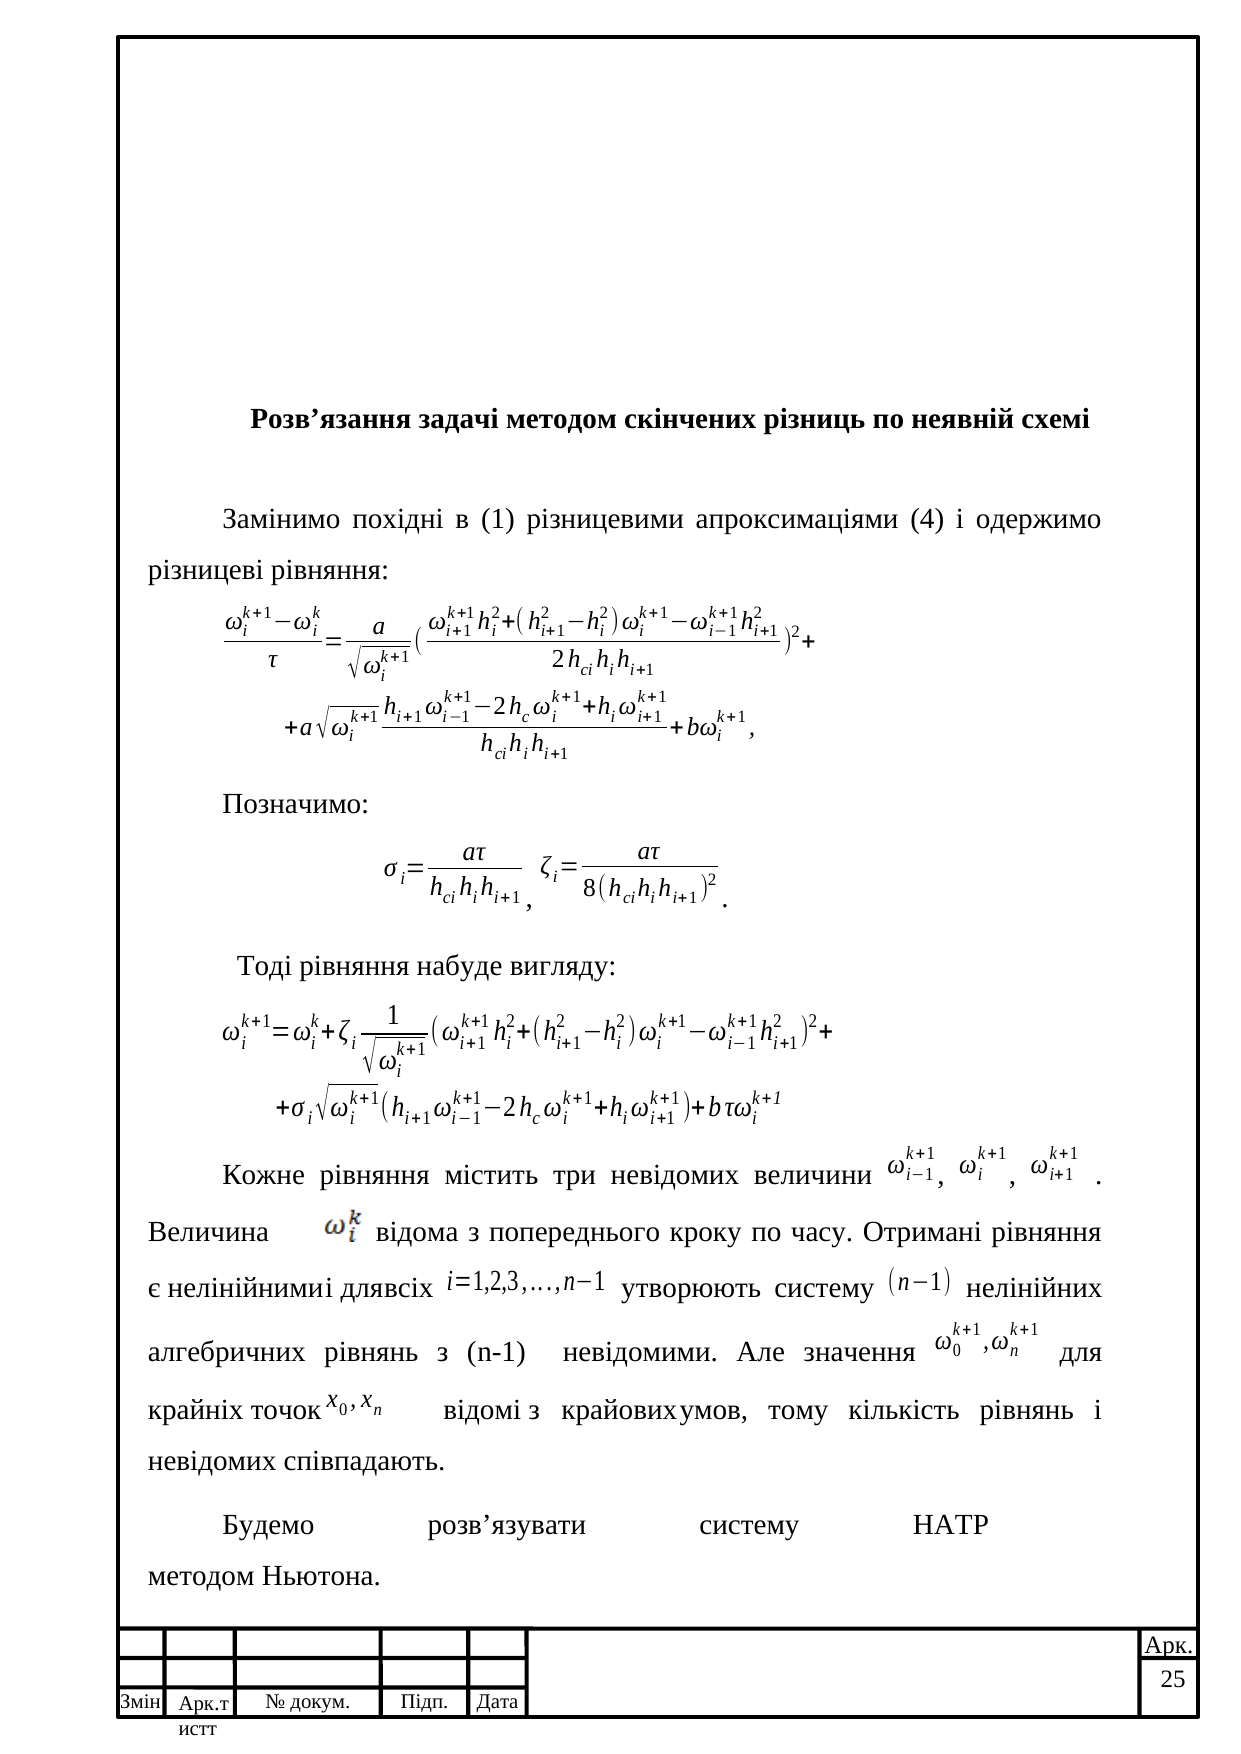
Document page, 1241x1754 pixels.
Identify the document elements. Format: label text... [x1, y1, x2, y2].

text , . [148, 837, 1102, 914]
text Кожне рівняння містить три невідомих величини , , . Величина відома з попереднього кроку по часу. Отримані рівняння є нелінійними і для всіх утворюють систему нелінійних алгебричних рівнянь з (n-1) невідомими. Але значення для крайніх точок відомі з крайових умов, тому кількість рівнянь і невідомих співпадають. [148, 1143, 1102, 1476]
text Замінимо похідні в (1) різницевими апроксимаціями (4) і одержимо різницеві рівняння: [148, 502, 1102, 585]
text Позначимо: [148, 787, 1102, 820]
text Розв’язання задачі методом скінчених різниць по неявній схемі [148, 401, 1118, 434]
text Тоді рівняння набуде вигляду: [148, 948, 1102, 982]
picture [324, 1207, 366, 1242]
text Будемо розв’язувати систему НАТР методом Ньютона. [148, 1493, 1102, 1591]
